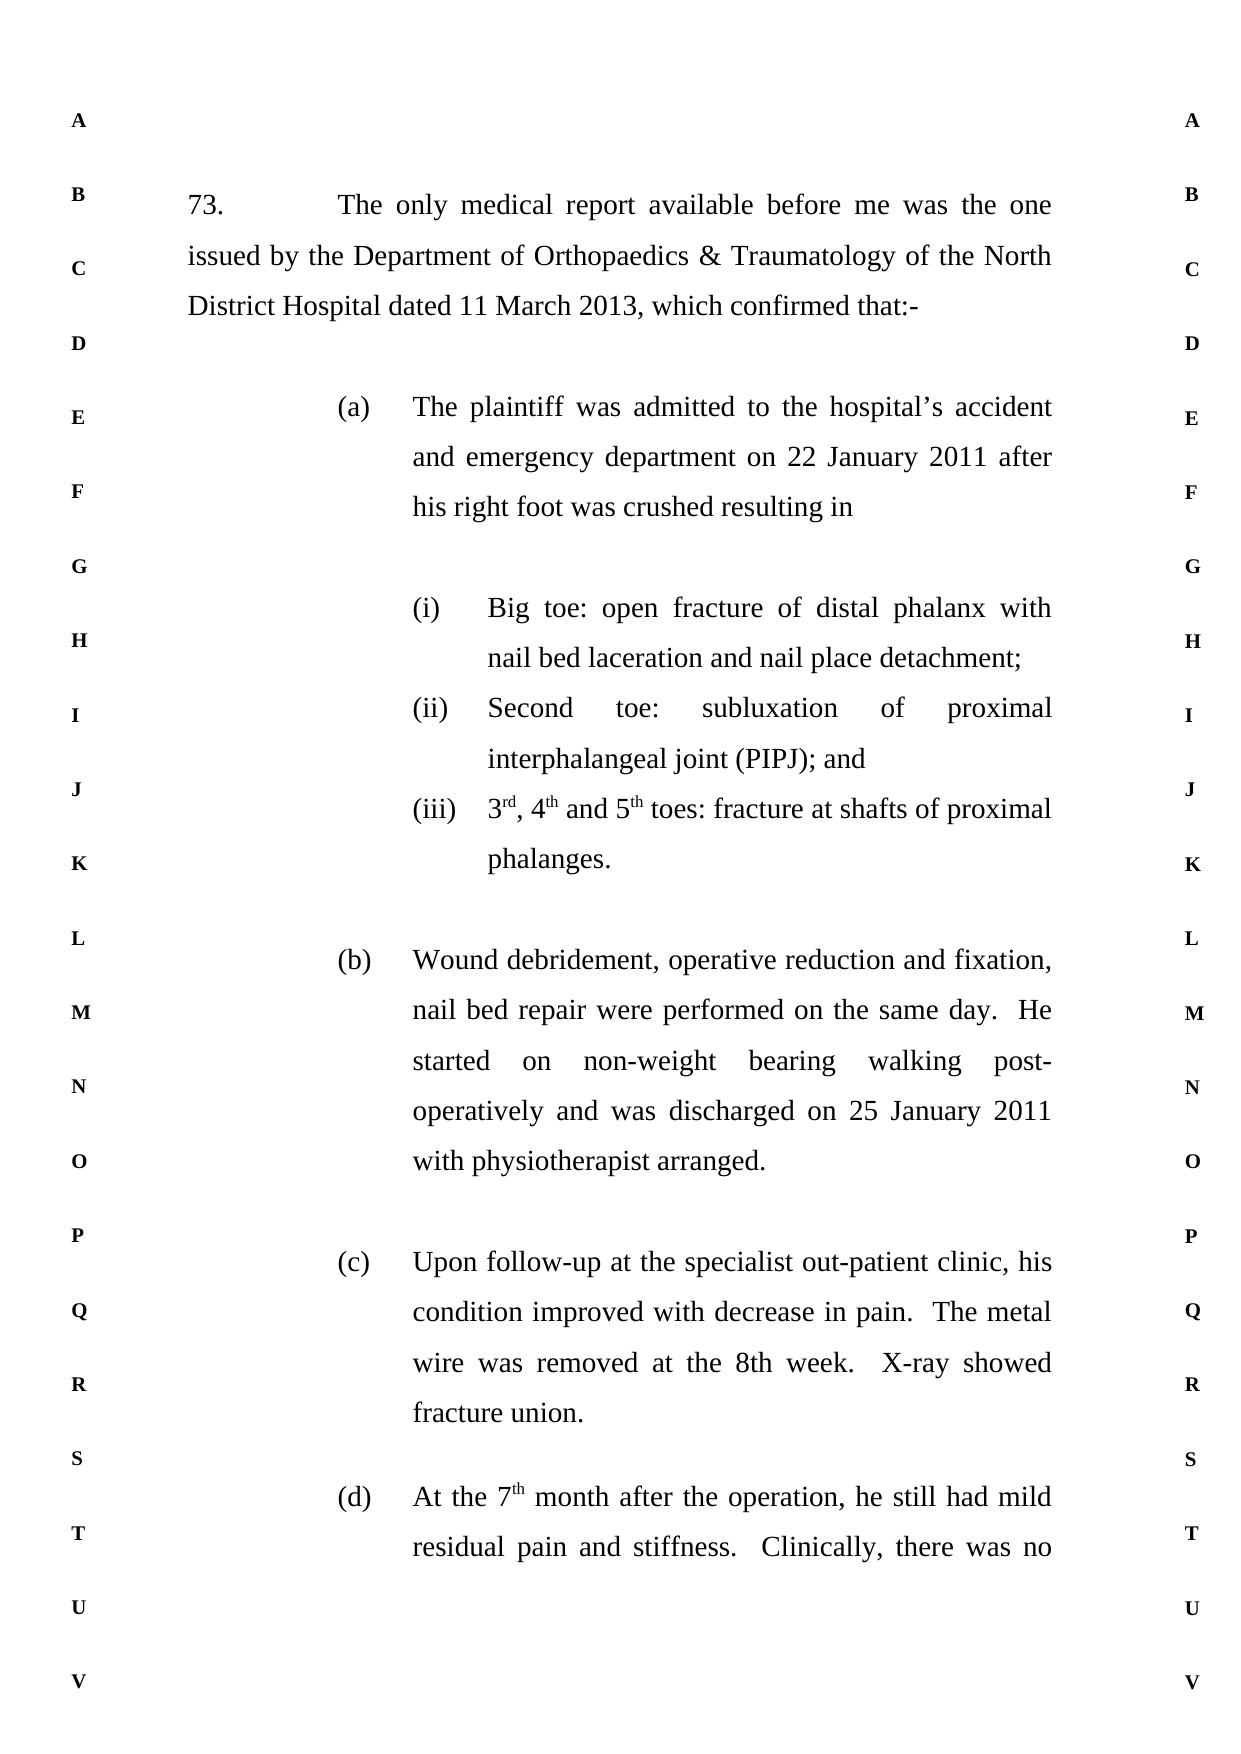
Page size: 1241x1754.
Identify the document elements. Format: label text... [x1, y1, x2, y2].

list The only medical report available before me was the one issued by the Department of Orthopaedics & Traumatology of the North District Hospital dated 11 March 2013, which confirmed that:- [187, 187, 1053, 322]
list Second toe: subluxation of proximal interphalangeal joint (PIPJ); and [412, 691, 1053, 774]
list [337, 1479, 1053, 1563]
list The plaintiff was admitted to the hospital’s accident and emergency department on 22 January 2011 after his right foot was crushed resulting in [337, 389, 1053, 523]
list 3rd, 4th and 5th toes: fracture at shafts of proximal phalanges. [412, 791, 1053, 875]
list Big toe: open fracture of distal phalanx with nail bed laceration and nail place detachment; [412, 590, 1053, 674]
list Wound debridement, operative reduction and fixation, nail bed repair were performed on the same day. He started on non-weight bearing walking post-operatively and was discharged on 25 January 2011 with physiotherapist arranged. [337, 942, 1053, 1177]
list Upon follow-up at the specialist out-patient clinic, his condition improved with decrease in pain. The metal wire was removed at the 8th week. X-ray showed fracture union. [337, 1244, 1053, 1428]
